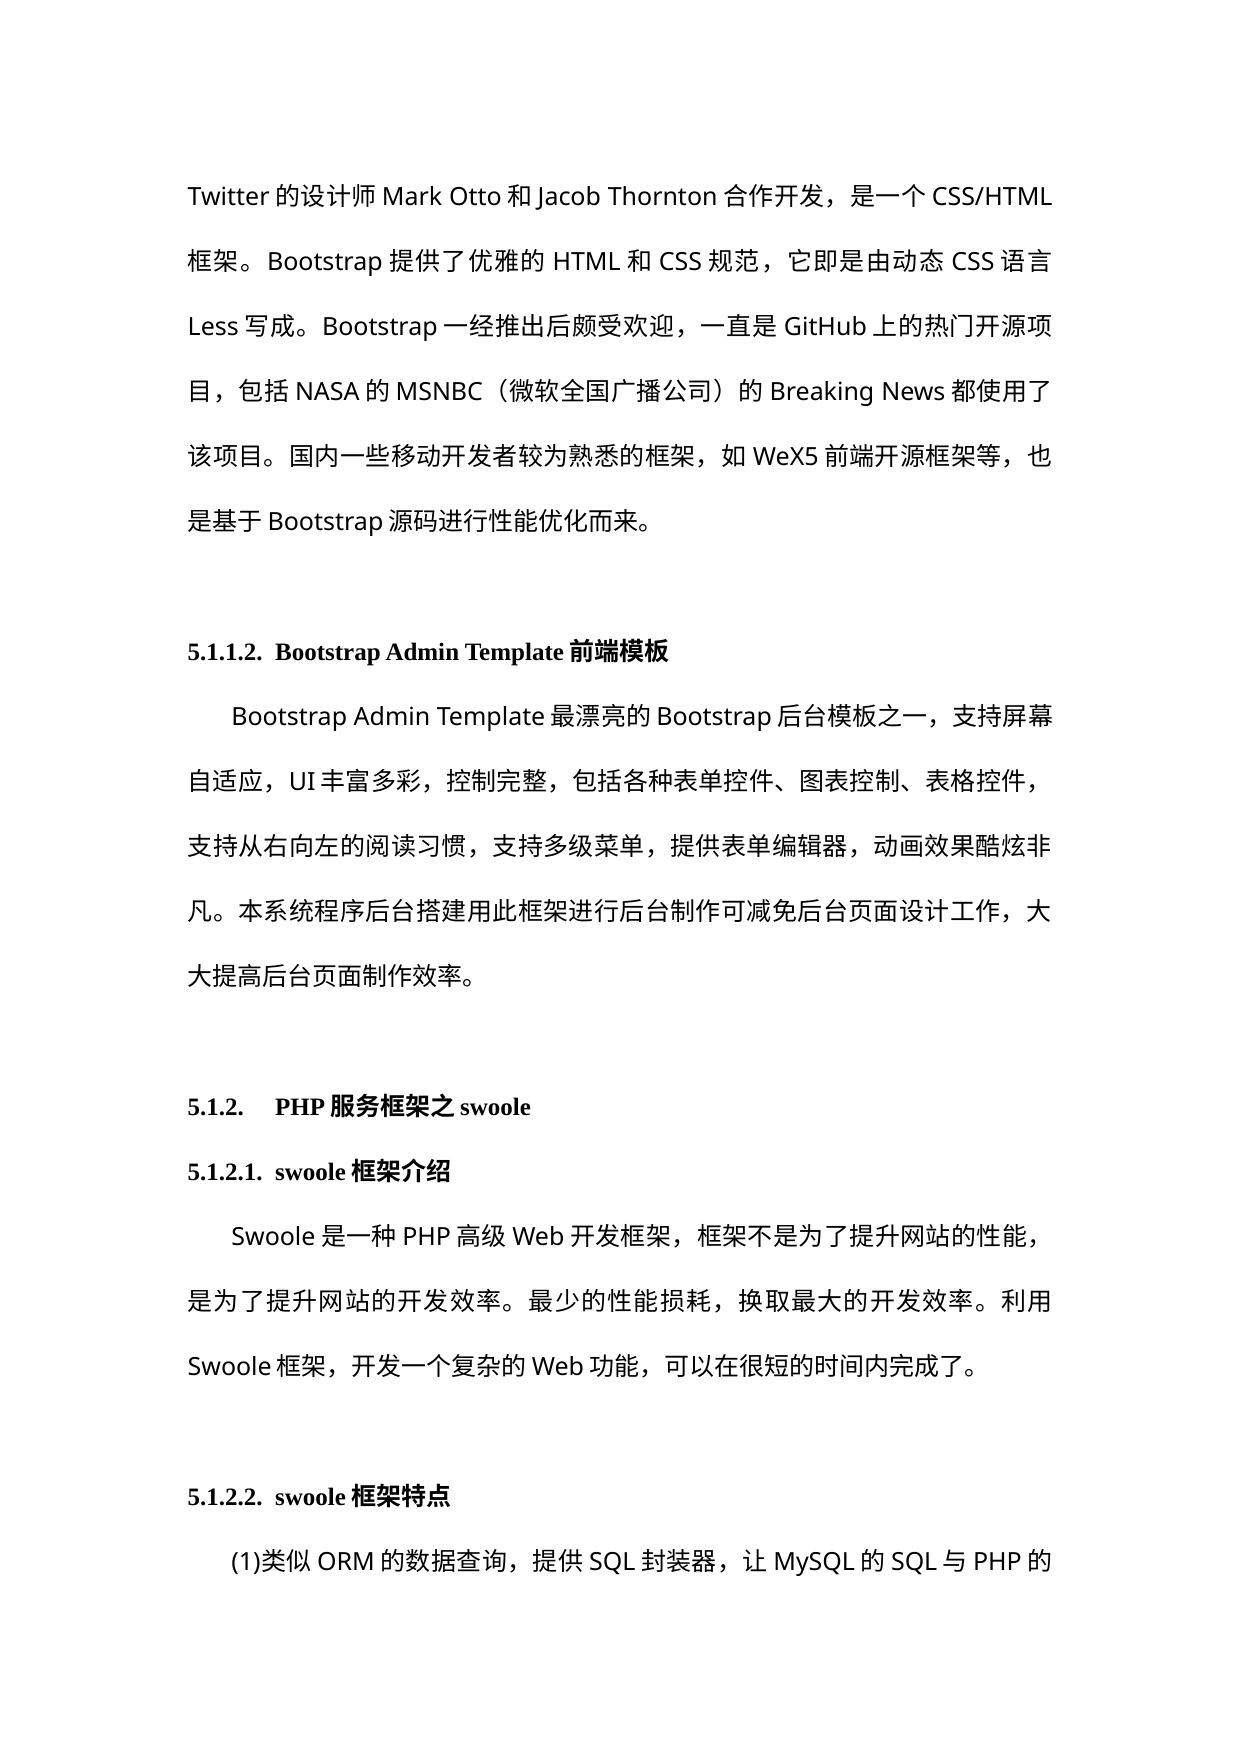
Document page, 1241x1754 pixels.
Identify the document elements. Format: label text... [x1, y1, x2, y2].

text Swoole是一种PHP高级Web开发框架，框架不是为了提升网站的性能，是为了提升网站的开发效率。最少的性能损耗，换取最大的开发效率。利用Swoole框架，开发一个复杂的Web功能，可以在很短的时间内完成了。 [187, 1202, 1053, 1397]
text swoole框架特点 [187, 1462, 1053, 1527]
text (1)类似ORM的数据查询，提供SQL封装器，让MySQL的SQL与PHP的Array，会话，Cache无缝结合。 [187, 1527, 1053, 1592]
text PHP服务框架之swoole [187, 1072, 1053, 1137]
text Bootstrap Admin Template前端模板 [187, 617, 1053, 682]
text Bootstrap Admin Template最漂亮的Bootstrap后台模板之一，支持屏幕自适应，UI丰富多彩，控制完整，包括各种表单控件、图表控制、表格控件，支持从右向左的阅读习惯，支持多级菜单，提供表单编辑器，动画效果酷炫非凡。本系统程序后台搭建用此框架进行后台制作可减免后台页面设计工作，大大提高后台页面制作效率。 [187, 682, 1053, 1007]
text swoole框架介绍 [187, 1137, 1053, 1202]
